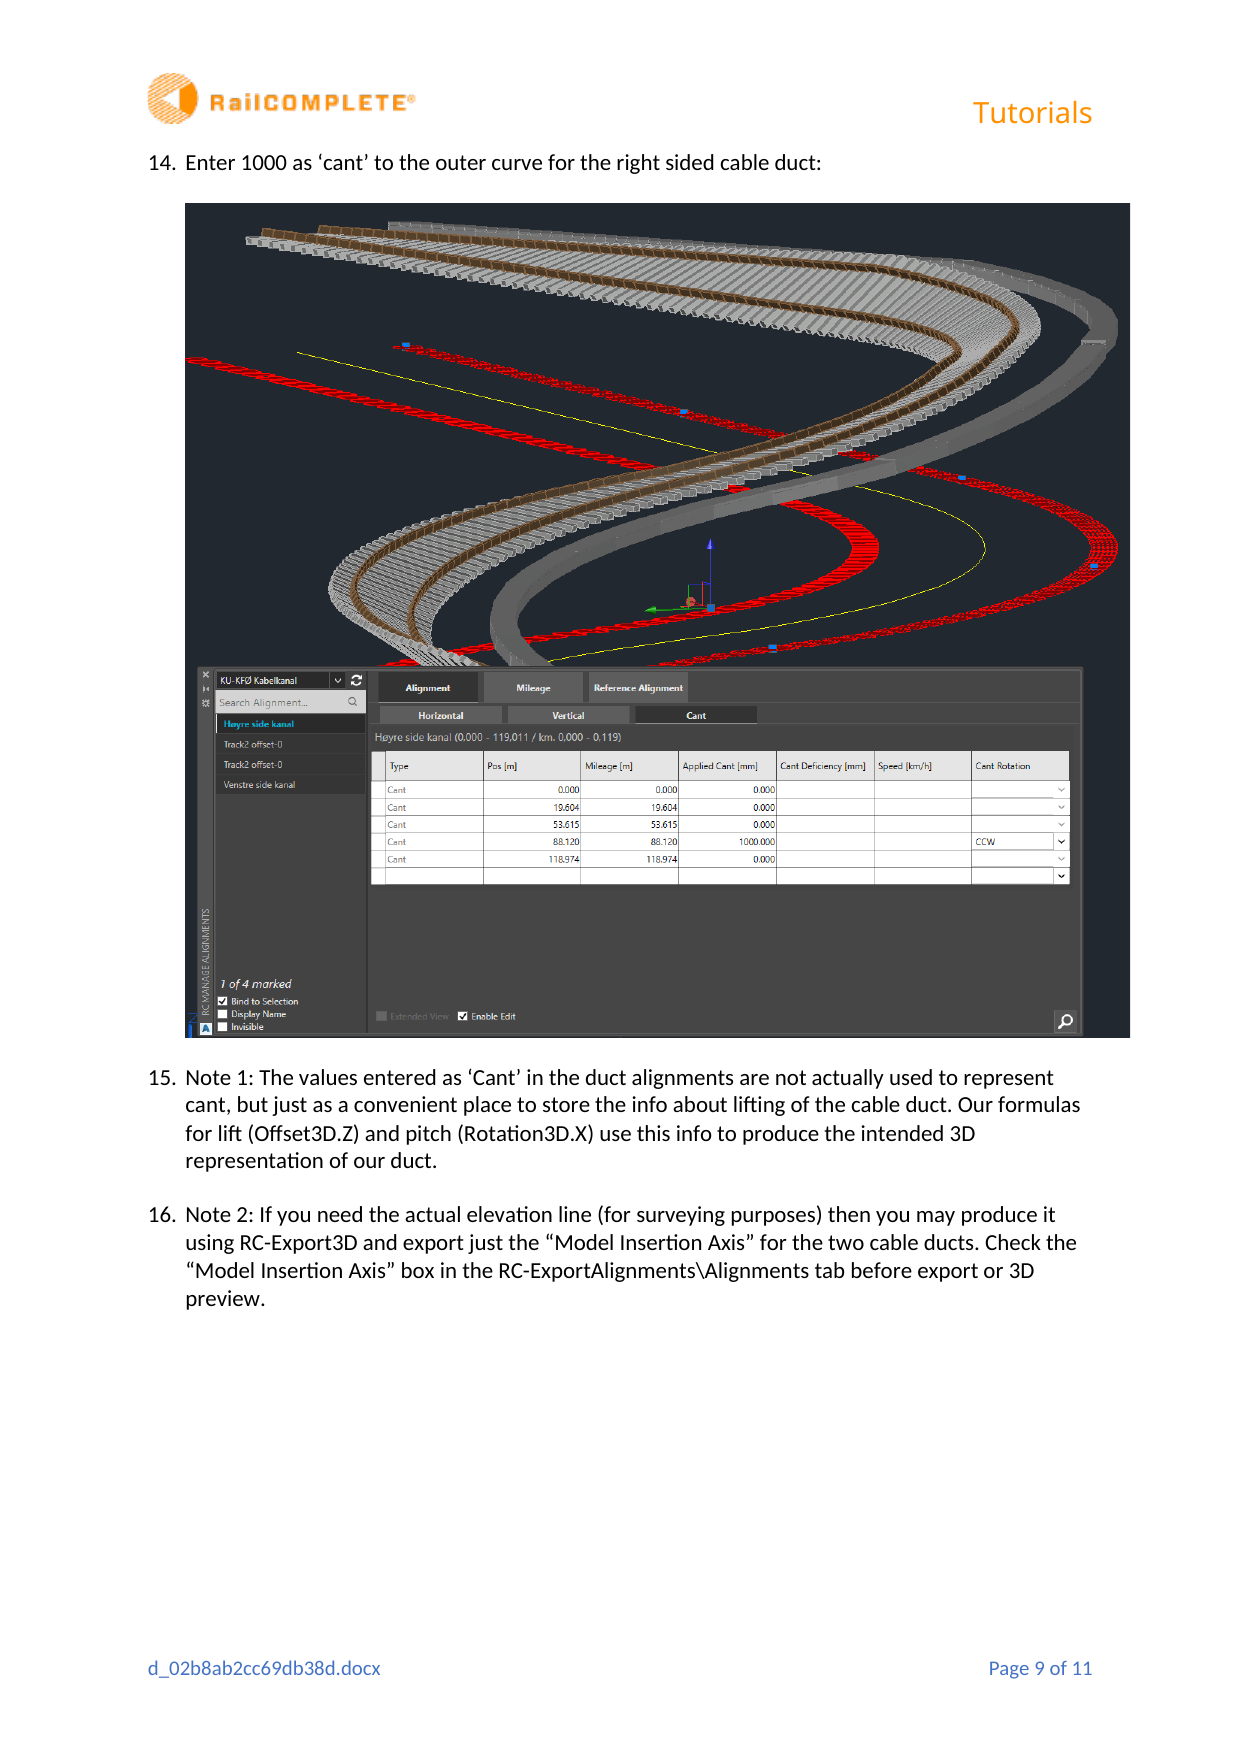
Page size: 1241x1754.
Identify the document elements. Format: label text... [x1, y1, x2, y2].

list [148, 1200, 1093, 1312]
picture [147, 73, 422, 124]
picture [185, 203, 1130, 1038]
list Note 1: The values entered as ‘Cant’ in the duct alignments are not actually used to represent cant, but just as a convenient place to store the info about lifting of the cable duct. Our formulas for lift (Offset3D.Z) and pitch (Rotation3D.X) use this info to produce the intended 3D representation of our duct. [148, 1063, 1093, 1175]
